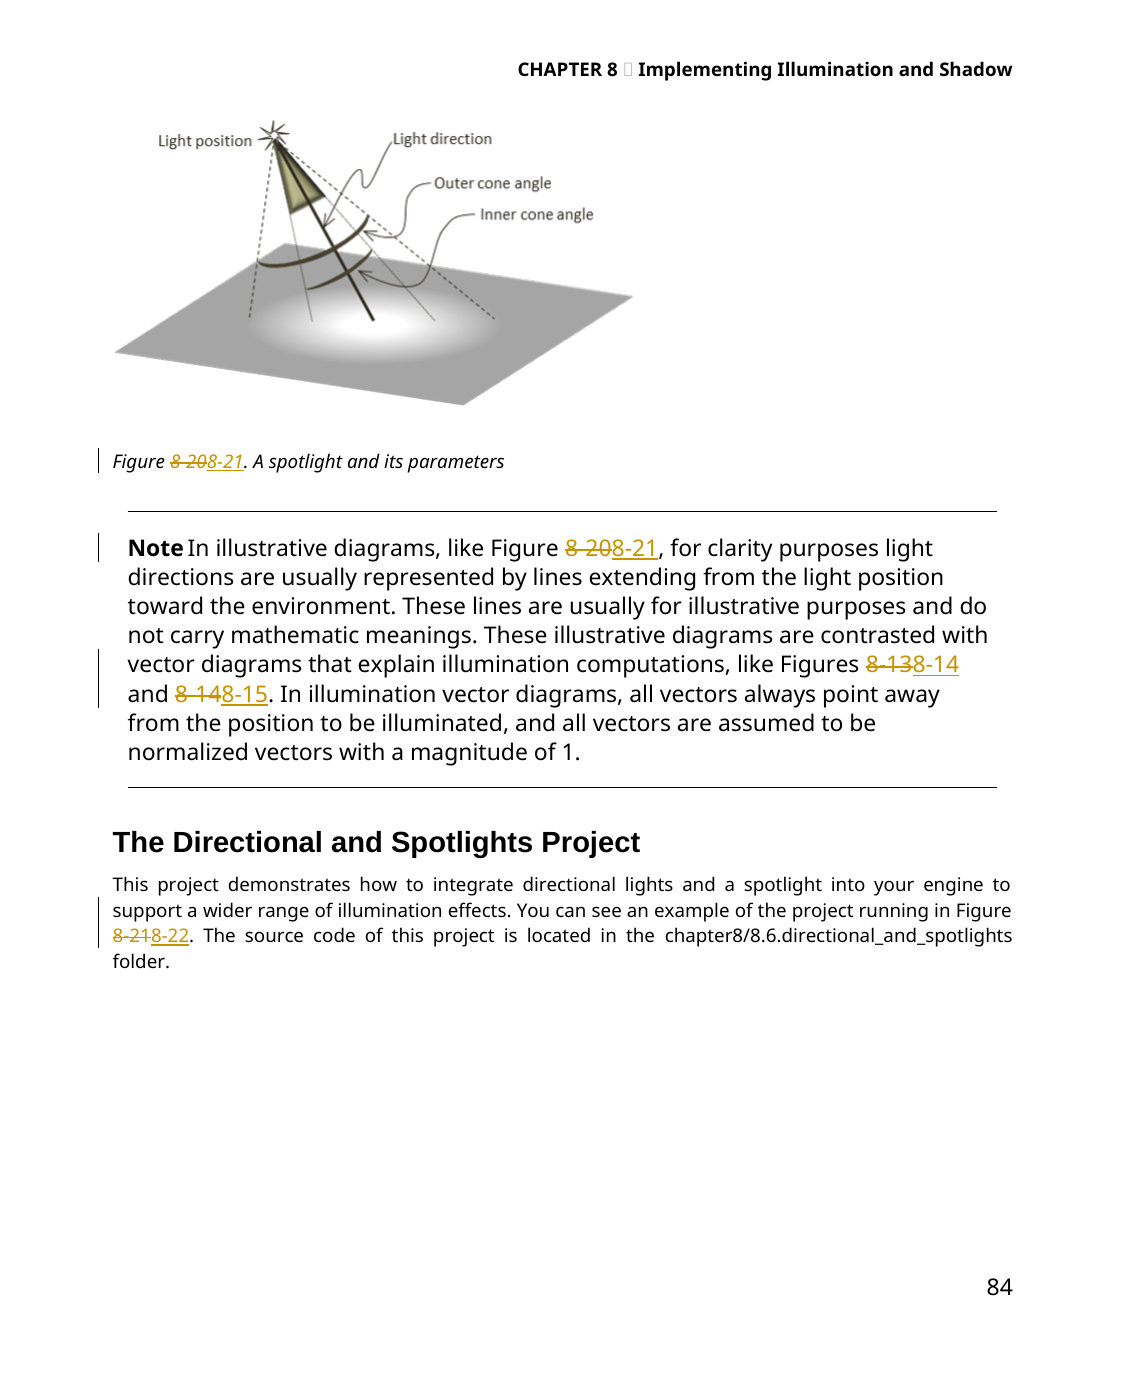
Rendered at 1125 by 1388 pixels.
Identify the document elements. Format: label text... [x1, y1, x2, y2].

text This project demonstrates how to integrate directional lights and a spotlight into your engine to support a wider range of illumination effects. You can see an example of the project running in Figure . The source code of this project is located in the chapter8/8.6.directional_and_spotlights folder. [112, 872, 1012, 974]
picture [112, 119, 635, 407]
text Figure . A spotlight and its parameters [112, 448, 1012, 473]
text Note In illustrative diagrams, like Figure , for clarity purposes light directions are usually represented by lines extending from the light position toward the environment. These lines are usually for illustrative purposes and do not carry mathematic meanings. These illustrative diagrams are contrasted with vector diagrams that explain illumination computations, like Figures and . In illumination vector diagrams, all vectors always point away from the position to be illuminated, and all vectors are assumed to be normalized vectors with a magnitude of 1. [127, 512, 997, 788]
subtitle The Directional and Spotlights Project [112, 826, 1012, 859]
